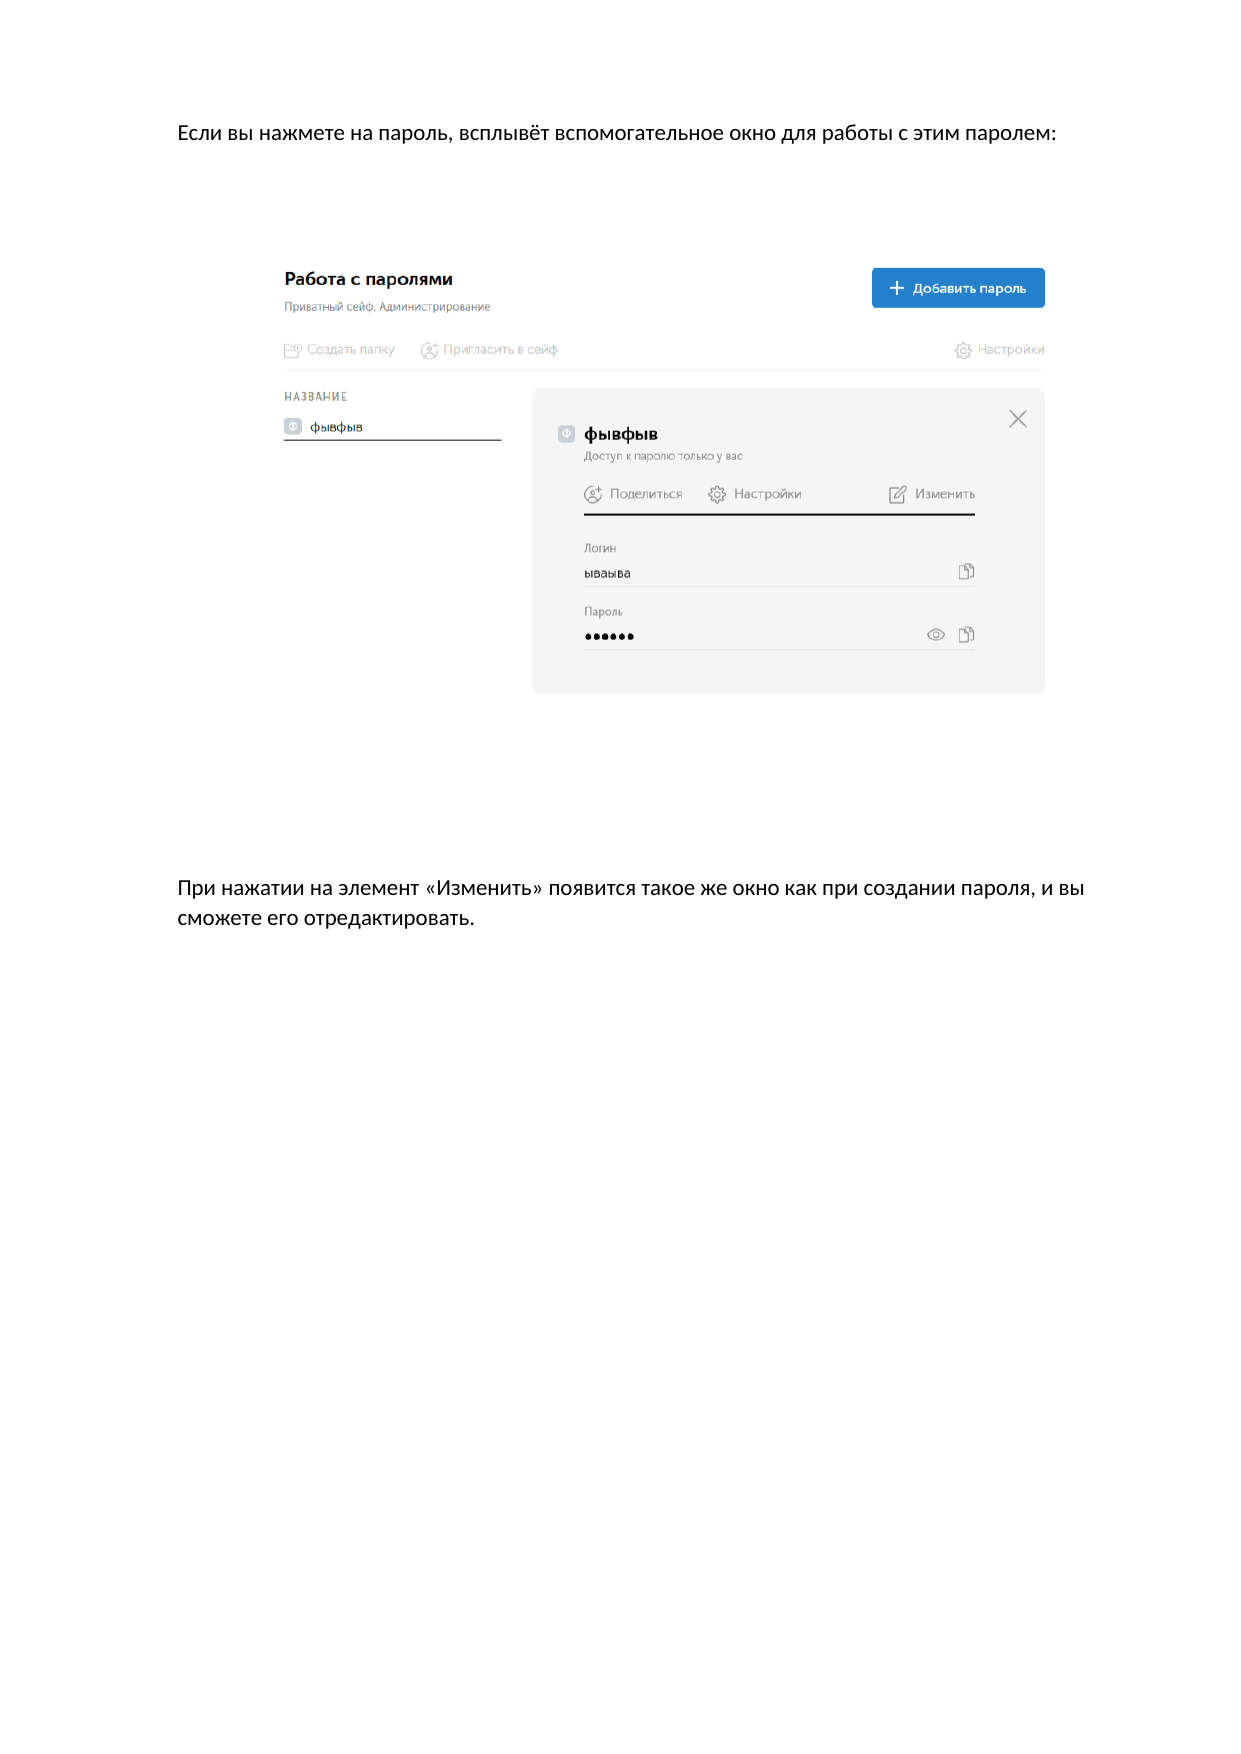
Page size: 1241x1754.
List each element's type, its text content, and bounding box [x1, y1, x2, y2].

text При нажатии на элемент «Изменить» появится такое же окно как при создании пароля, и вы сможете его отредактировать. [177, 873, 1152, 931]
picture [177, 165, 1152, 854]
text Если вы нажмете на пароль, всплывёт вспомогательное окно для работы с этим паролем: [177, 118, 1152, 146]
